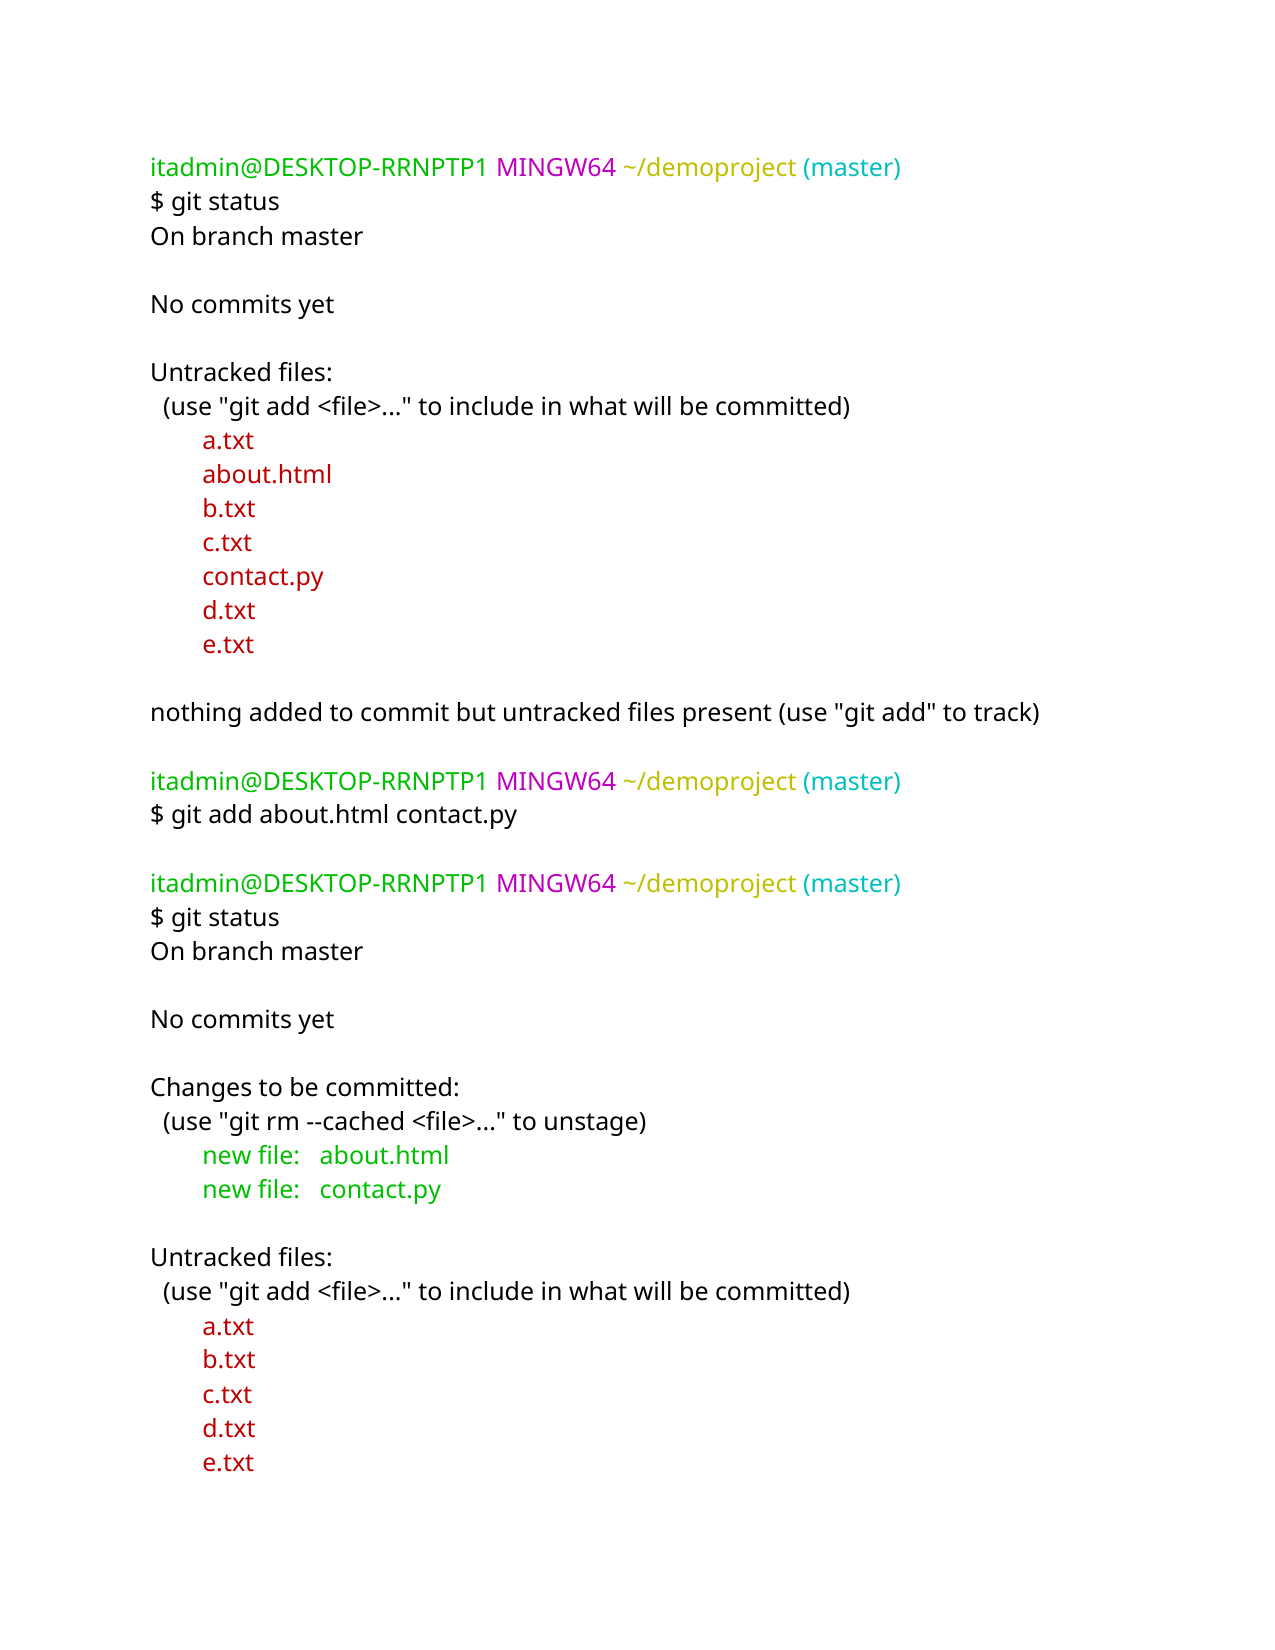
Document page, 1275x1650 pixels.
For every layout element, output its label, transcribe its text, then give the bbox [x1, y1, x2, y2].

text b.txt [150, 491, 1125, 525]
text c.txt [150, 525, 1125, 559]
text No commits yet [150, 1002, 1125, 1036]
text e.txt [150, 1444, 1125, 1478]
text b.txt [150, 1342, 1125, 1376]
text Changes to be committed: [150, 1070, 1125, 1104]
text new file: about.html [150, 1138, 1125, 1172]
text itadmin@DESKTOP-RRNPTP1 MINGW64 ~/demoproject (master) [150, 763, 1125, 797]
text d.txt [150, 1410, 1125, 1444]
text $ git status [150, 899, 1125, 933]
text a.txt [150, 1308, 1125, 1342]
text (use "git add <file>..." to include in what will be committed) [150, 388, 1125, 422]
text nothing added to commit but untracked files present (use "git add" to track) [150, 695, 1125, 729]
text (use "git rm --cached <file>..." to unstage) [150, 1104, 1125, 1138]
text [150, 150, 1125, 184]
text contact.py [150, 559, 1125, 593]
text Untracked files: [150, 1240, 1125, 1274]
text $ git add about.html contact.py [150, 797, 1125, 831]
text On branch master [150, 218, 1125, 252]
text d.txt [150, 593, 1125, 627]
text new file: contact.py [150, 1172, 1125, 1206]
text On branch master [150, 933, 1125, 967]
text Untracked files: [150, 354, 1125, 388]
text (use "git add <file>..." to include in what will be committed) [150, 1274, 1125, 1308]
text e.txt [150, 627, 1125, 661]
text $ git status [150, 184, 1125, 218]
text itadmin@DESKTOP-RRNPTP1 MINGW64 ~/demoproject (master) [150, 865, 1125, 899]
text a.txt [150, 422, 1125, 457]
text about.html [150, 457, 1125, 491]
text No commits yet [150, 286, 1125, 320]
text c.txt [150, 1376, 1125, 1410]
